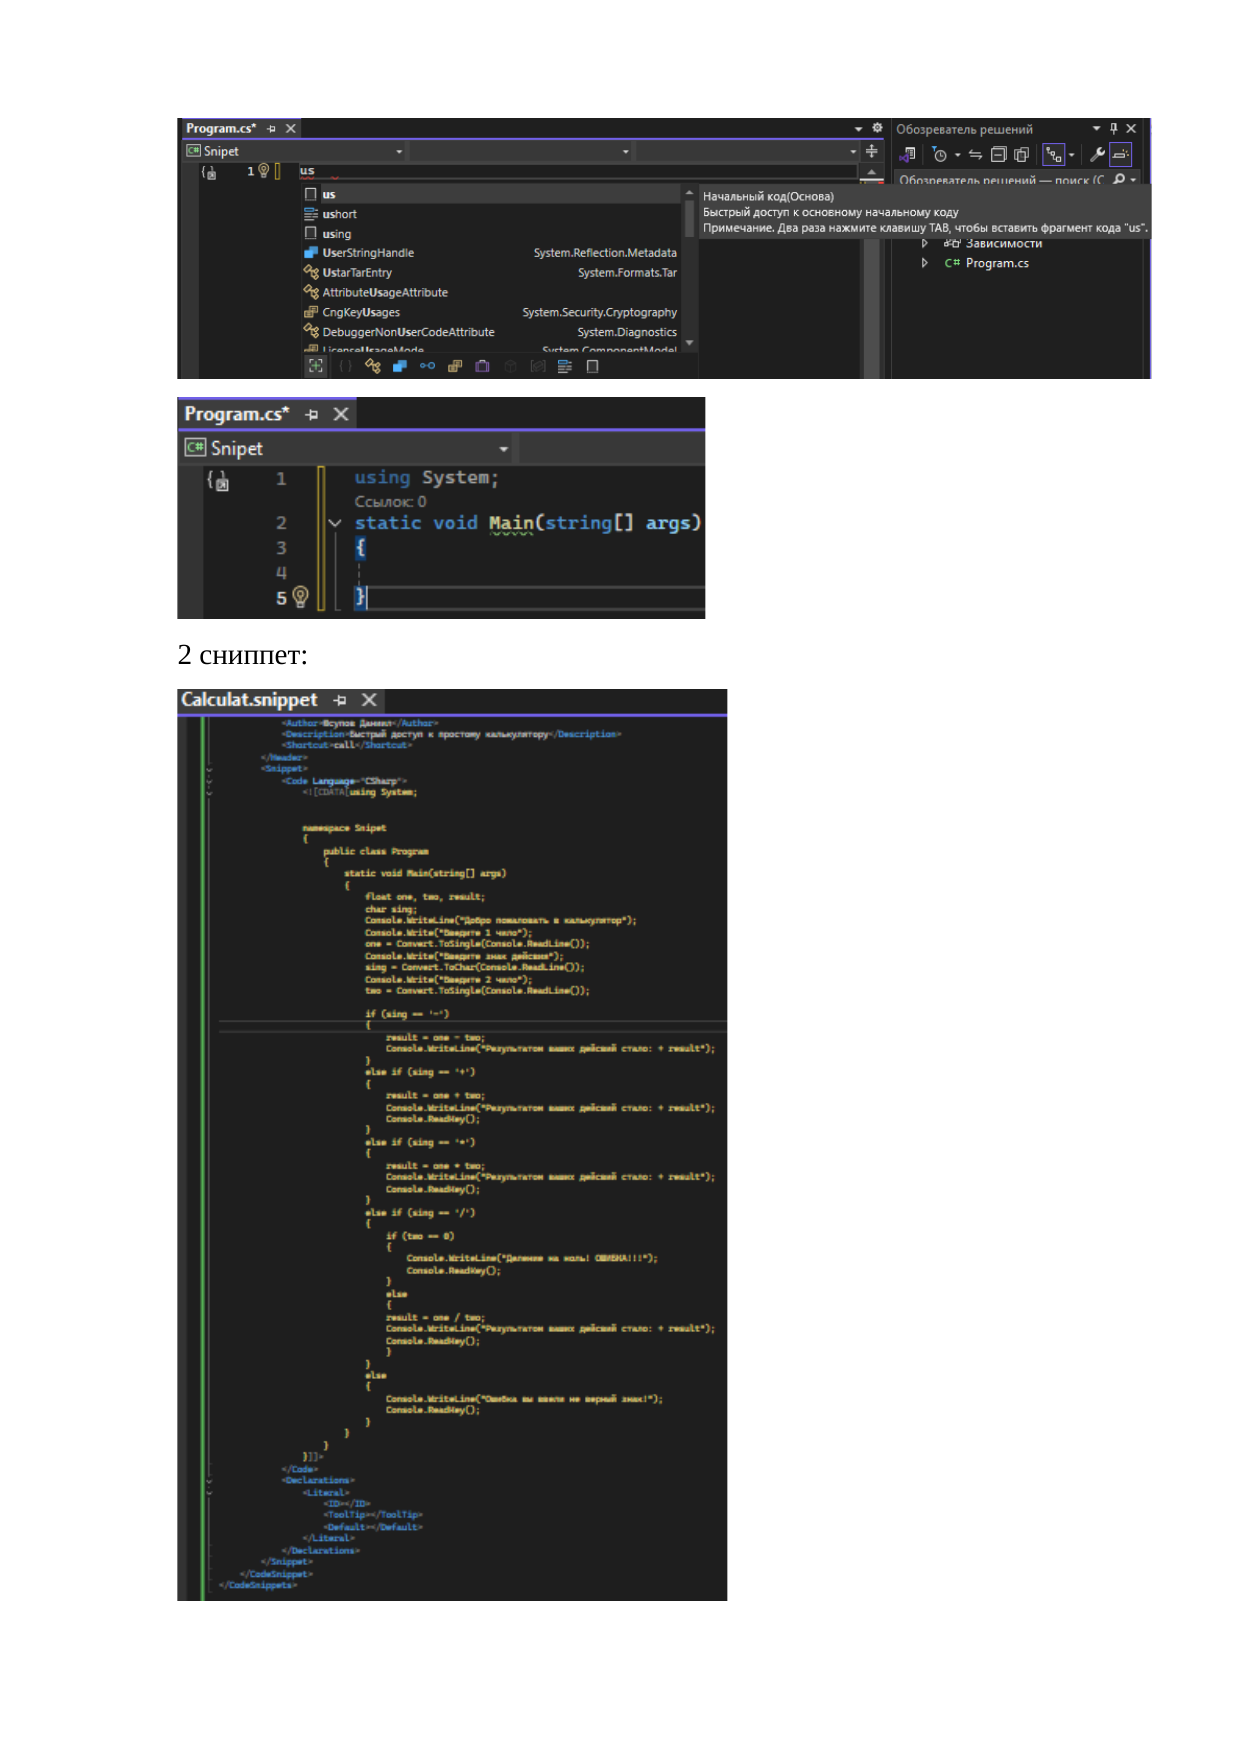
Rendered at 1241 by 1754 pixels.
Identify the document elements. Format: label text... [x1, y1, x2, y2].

picture [177, 689, 728, 1601]
picture [177, 118, 1152, 379]
picture [177, 397, 706, 619]
text 2 сниппет: [177, 637, 1152, 671]
